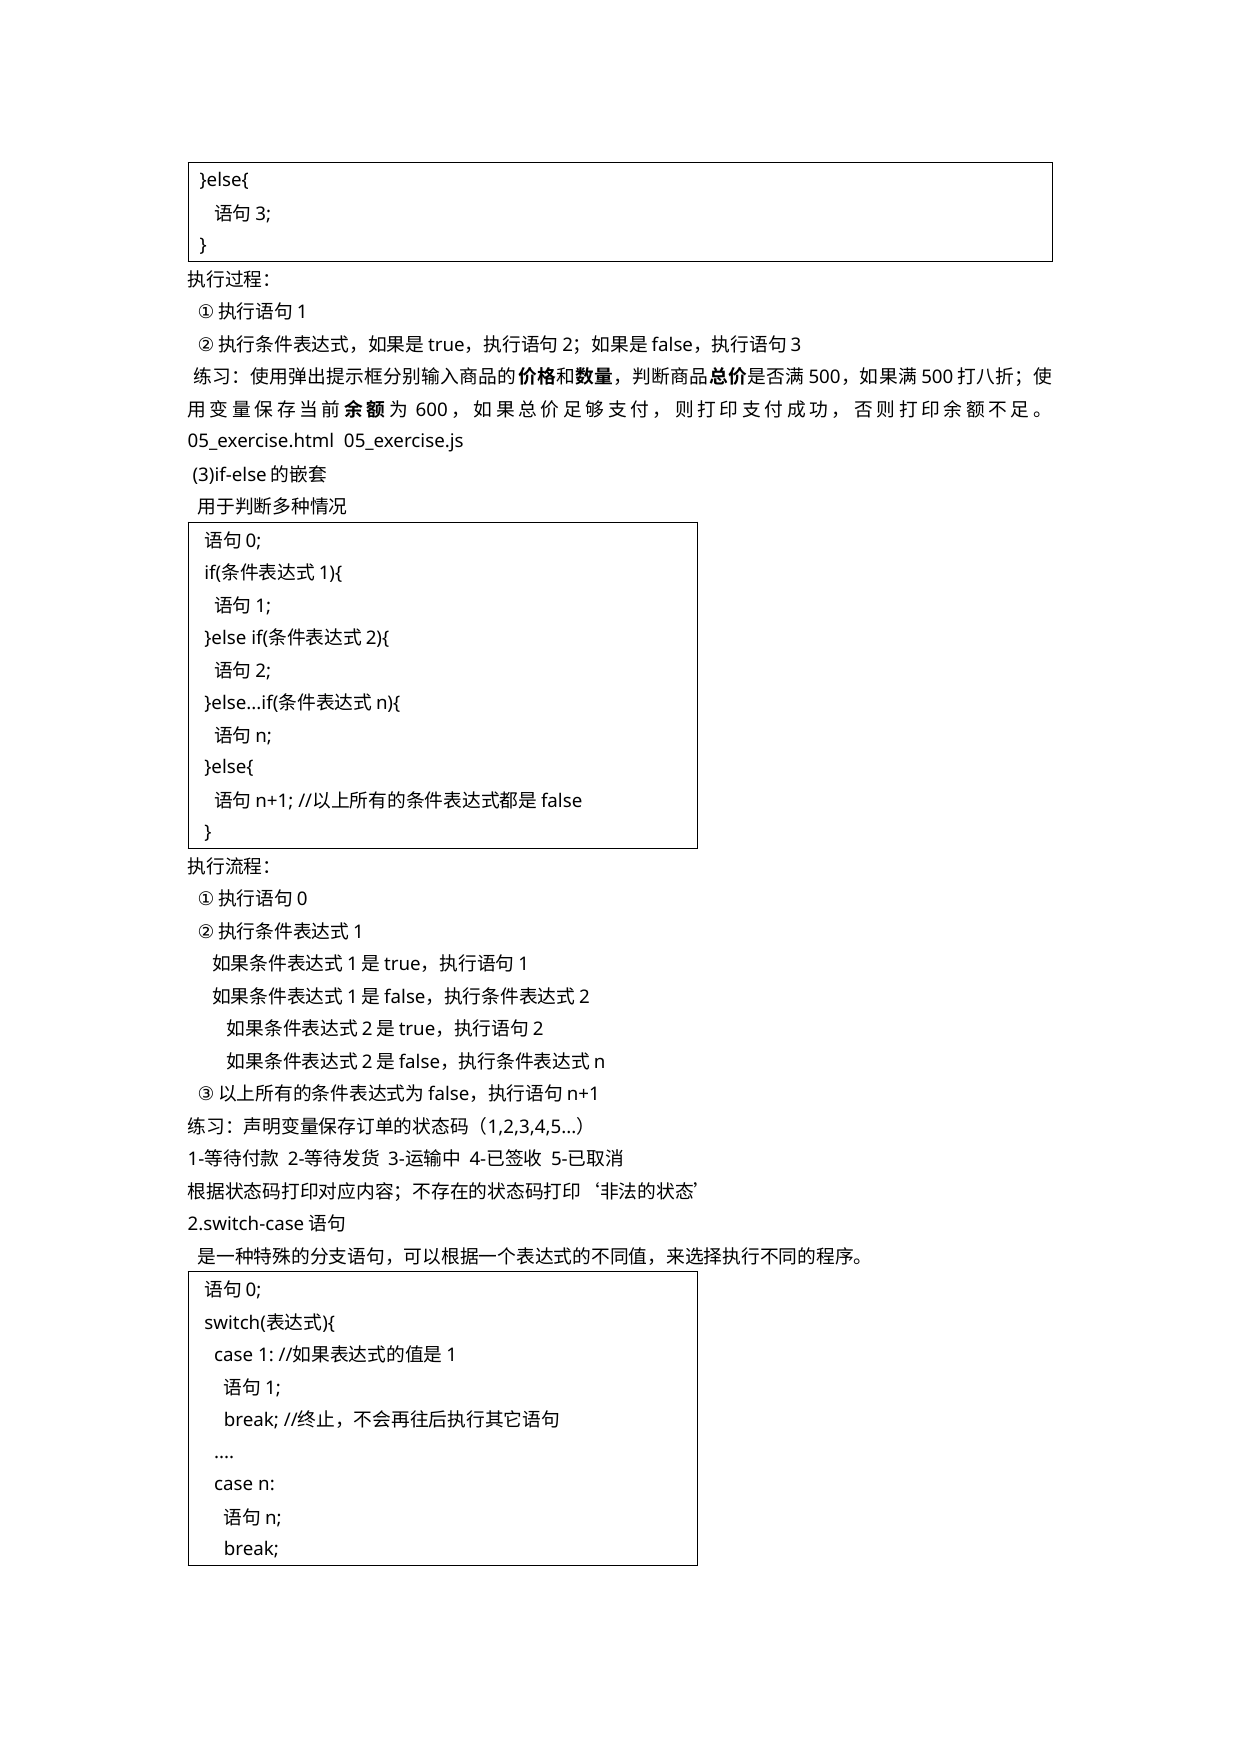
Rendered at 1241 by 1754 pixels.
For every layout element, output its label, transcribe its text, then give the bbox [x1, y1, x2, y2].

text 1-等待付款 2-等待发货 3-运输中 4-已签收 5-已取消 [187, 1141, 1053, 1174]
text 练习：使用弹出提示框分别输入商品的价格和数量，判断商品总价是否满500，如果满500打八折；使用变量保存当前余额为600，如果总价足够支付，则打印支付成功，否则打印余额不足。 05_exercise.html 05_exercise.js [187, 359, 1053, 457]
text 2.switch-case语句 [187, 1206, 1053, 1239]
text 练习：声明变量保存订单的状态码（1,2,3,4,5...） [187, 1109, 1053, 1141]
text ③以上所有的条件表达式为false，执行语句n+1 [187, 1076, 1053, 1109]
text 如果条件表达式1是false，执行条件表达式2 [187, 979, 1053, 1011]
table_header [189, 163, 1052, 261]
text 根据状态码打印对应内容；不存在的状态码打印‘非法的状态’ [187, 1174, 1053, 1206]
table_header 语句0; if(条件表达式1){ 语句1; }else if(条件表达式2){ 语句2; }else...if(条件表达式n){ 语句n; }else{ 语句n+1; //以上所有的条件表达式都是false } [189, 523, 697, 848]
text (3)if-else的嵌套 [187, 457, 1053, 489]
text 如果条件表达式2是true，执行语句2 [187, 1011, 1053, 1044]
text 是一种特殊的分支语句，可以根据一个表达式的不同值，来选择执行不同的程序。 [187, 1239, 1053, 1271]
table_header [189, 1272, 697, 1565]
text ①执行语句1 [187, 294, 1053, 327]
text ②执行条件表达式1 [187, 914, 1053, 946]
text ②执行条件表达式，如果是true，执行语句2；如果是false，执行语句3 [187, 327, 1053, 359]
text 执行过程： [187, 262, 1053, 294]
text 如果条件表达式1是true，执行语句1 [187, 946, 1053, 979]
text 执行流程： [187, 849, 1053, 881]
text ①执行语句0 [187, 881, 1053, 914]
text 用于判断多种情况 [187, 489, 1053, 522]
text 如果条件表达式2是false，执行条件表达式n [187, 1044, 1053, 1076]
